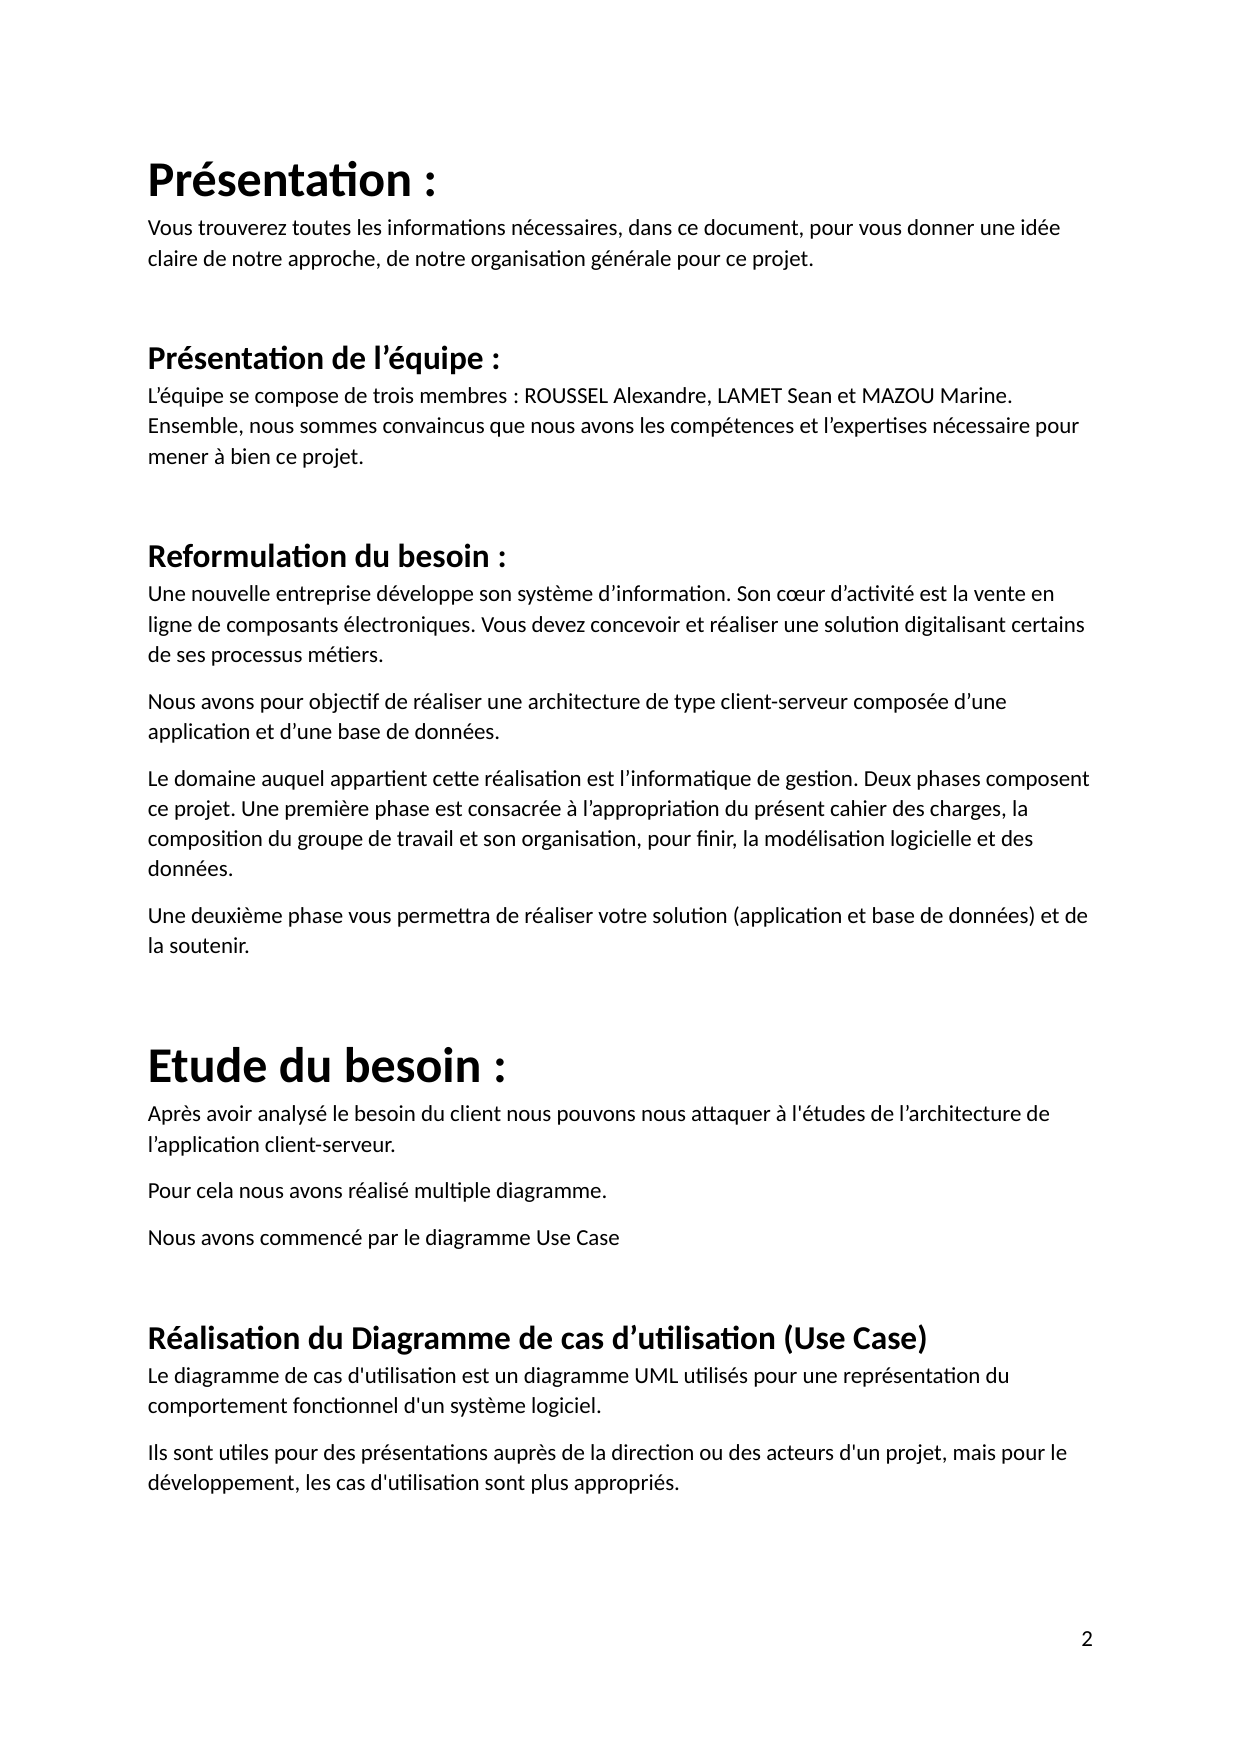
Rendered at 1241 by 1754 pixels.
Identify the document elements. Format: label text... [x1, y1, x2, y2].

text Le diagramme de cas d'utilisation est un diagramme UML utilisés pour une représentation du comportement fonctionnel d'un système logiciel. [148, 1361, 1093, 1419]
text Une deuxième phase vous permettra de réaliser votre solution (application et base de données) et de la soutenir. [148, 901, 1093, 959]
text Ils sont utiles pour des présentations auprès de la direction ou des acteurs d'un projet, mais pour le développement, les cas d'utilisation sont plus appropriés. [148, 1438, 1093, 1496]
text Pour cela nous avons réalisé multiple diagramme. [148, 1177, 1093, 1204]
text Nous avons commencé par le diagramme Use Case [148, 1223, 1093, 1251]
subtitle Réalisation du Diagramme de cas d’utilisation (Use Case) [148, 1317, 1093, 1358]
subtitle Etude du besoin : [148, 1034, 1093, 1095]
text Le domaine auquel appartient cette réalisation est l’informatique de gestion. Deux phases composent ce projet. Une première phase est consacrée à l’appropriation du présent cahier des charges, la composition du groupe de travail et son organisation, pour finir, la modélisation logicielle et des données. [148, 764, 1093, 882]
text Nous avons pour objectif de réaliser une architecture de type client-serveur composée d’une application et d’une base de données. [148, 687, 1093, 745]
subtitle Présentation de l’équipe : [148, 337, 1093, 378]
text L’équipe se compose de trois membres : ROUSSEL Alexandre, LAMET Sean et MAZOU Marine. Ensemble, nous sommes convaincus que nous avons les compétences et l’expertises nécessaire pour mener à bien ce projet. [148, 381, 1093, 470]
text Une nouvelle entreprise développe son système d’information. Son cœur d’activité est la vente en ligne de composants électroniques. Vous devez concevoir et réaliser une solution digitalisant certains de ses processus métiers. [148, 579, 1093, 668]
subtitle Présentation : [148, 148, 1093, 209]
text Après avoir analysé le besoin du client nous pouvons nous attaquer à l'études de l’architecture de l’application client-serveur. [148, 1099, 1093, 1158]
subtitle Reformulation du besoin : [148, 536, 1093, 576]
text Vous trouverez toutes les informations nécessaires, dans ce document, pour vous donner une idée claire de notre approche, de notre organisation générale pour ce projet. [148, 213, 1093, 272]
